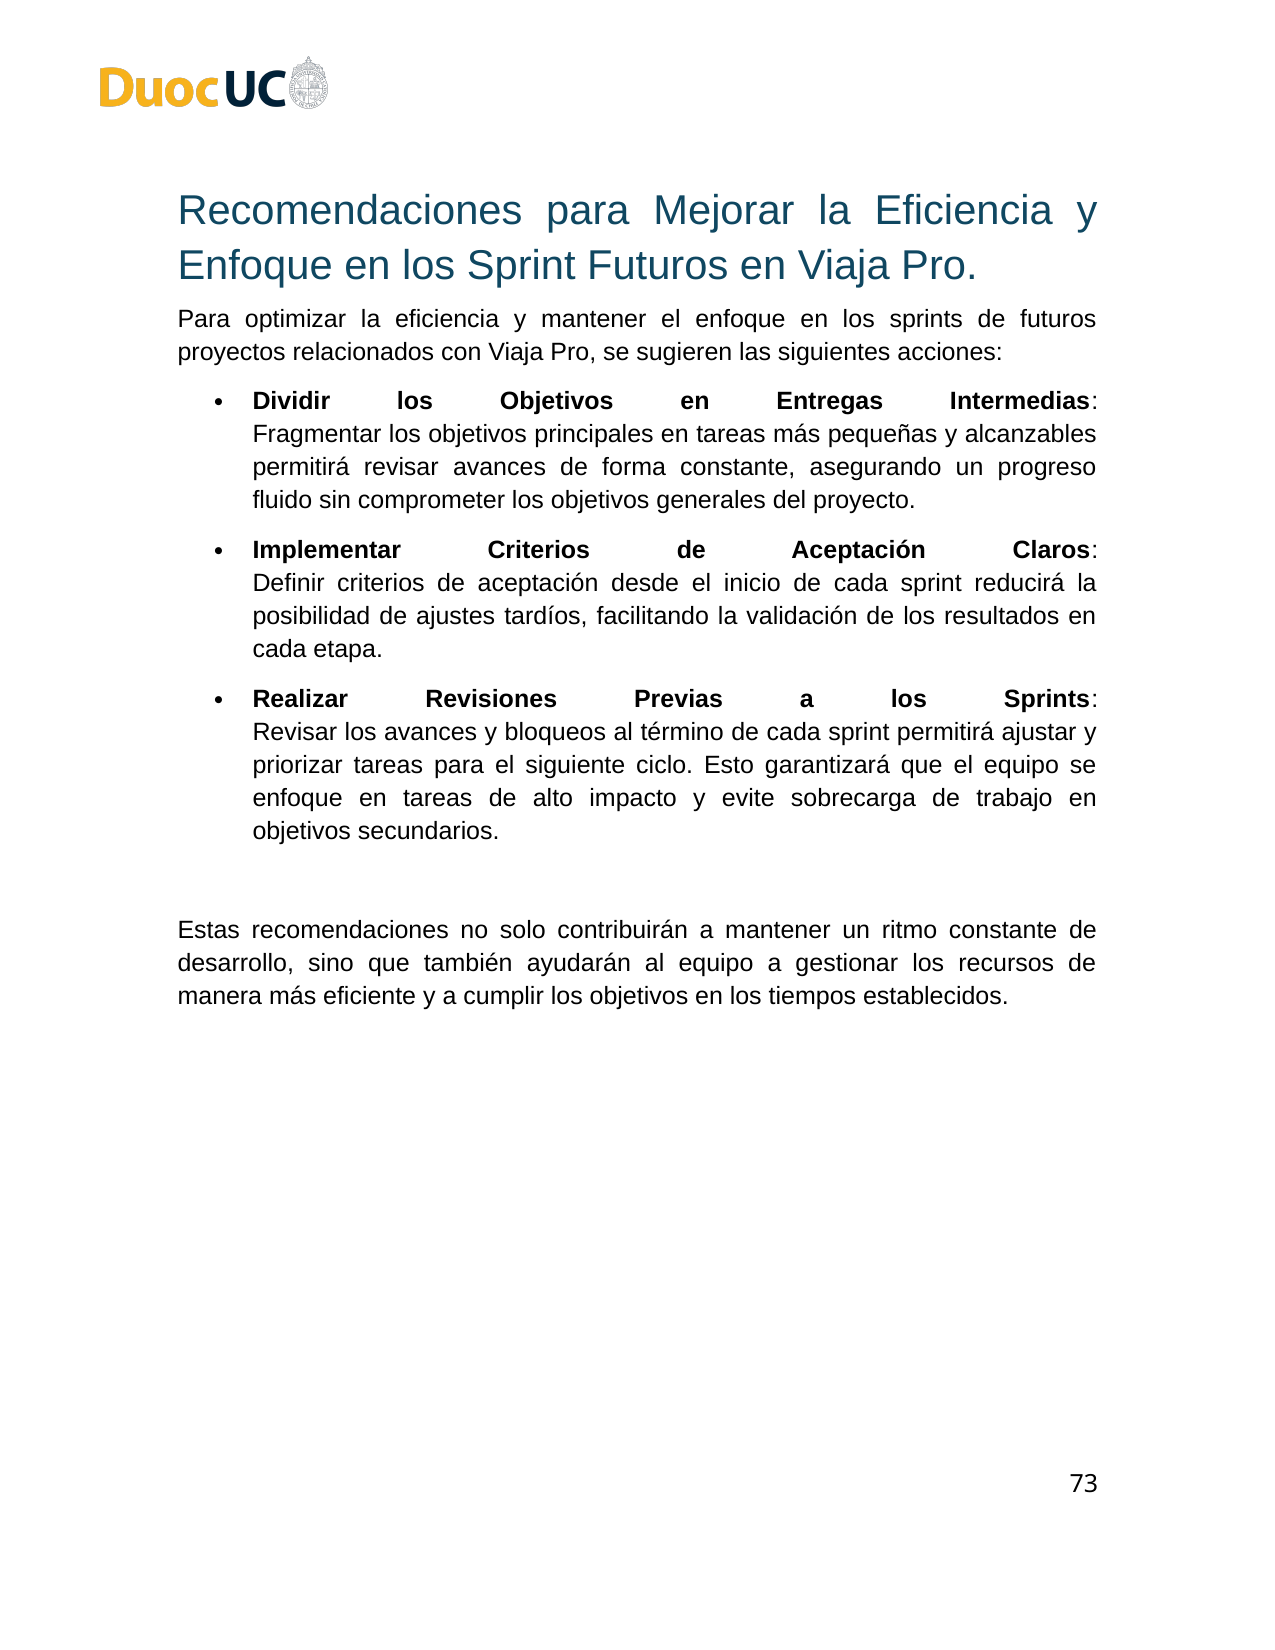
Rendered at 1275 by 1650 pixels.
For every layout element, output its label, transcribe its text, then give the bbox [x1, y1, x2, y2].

list Realizar Revisiones Previas a los Sprints: Revisar los avances y bloqueos al término de cada sprint permitirá ajustar y priorizar tareas para el siguiente ciclo. Esto garantizará que el equipo se enfoque en tareas de alto impacto y evite sobrecarga de trabajo en objetivos secundarios. [215, 684, 1098, 845]
list Dividir los Objetivos en Entregas Intermedias: Fragmentar los objetivos principales en tareas más pequeñas y alcanzables permitirá revisar avances de forma constante, asegurando un progreso fluido sin comprometer los objetivos generales del proyecto. [215, 386, 1098, 514]
list Implementar Criterios de Aceptación Claros: Definir criterios de aceptación desde el inicio de cada sprint reducirá la posibilidad de ajustes tardíos, facilitando la validación de los resultados en cada etapa. [215, 535, 1098, 663]
picture [97, 53, 331, 112]
text Estas recomendaciones no solo contribuirán a mantener un ritmo constante de desarrollo, sino que también ayudarán al equipo a gestionar los recursos de manera más eficiente y a cumplir los objetivos en los tiempos establecidos. [177, 915, 1098, 1010]
subtitle Recomendaciones para Mejorar la Eficiencia y Enfoque en los Sprint Futuros en Viaja Pro. [177, 185, 1098, 288]
text Para optimizar la eficiencia y mantener el enfoque en los sprints de futuros proyectos relacionados con Viaja Pro, se sugieren las siguientes acciones: [177, 304, 1098, 365]
